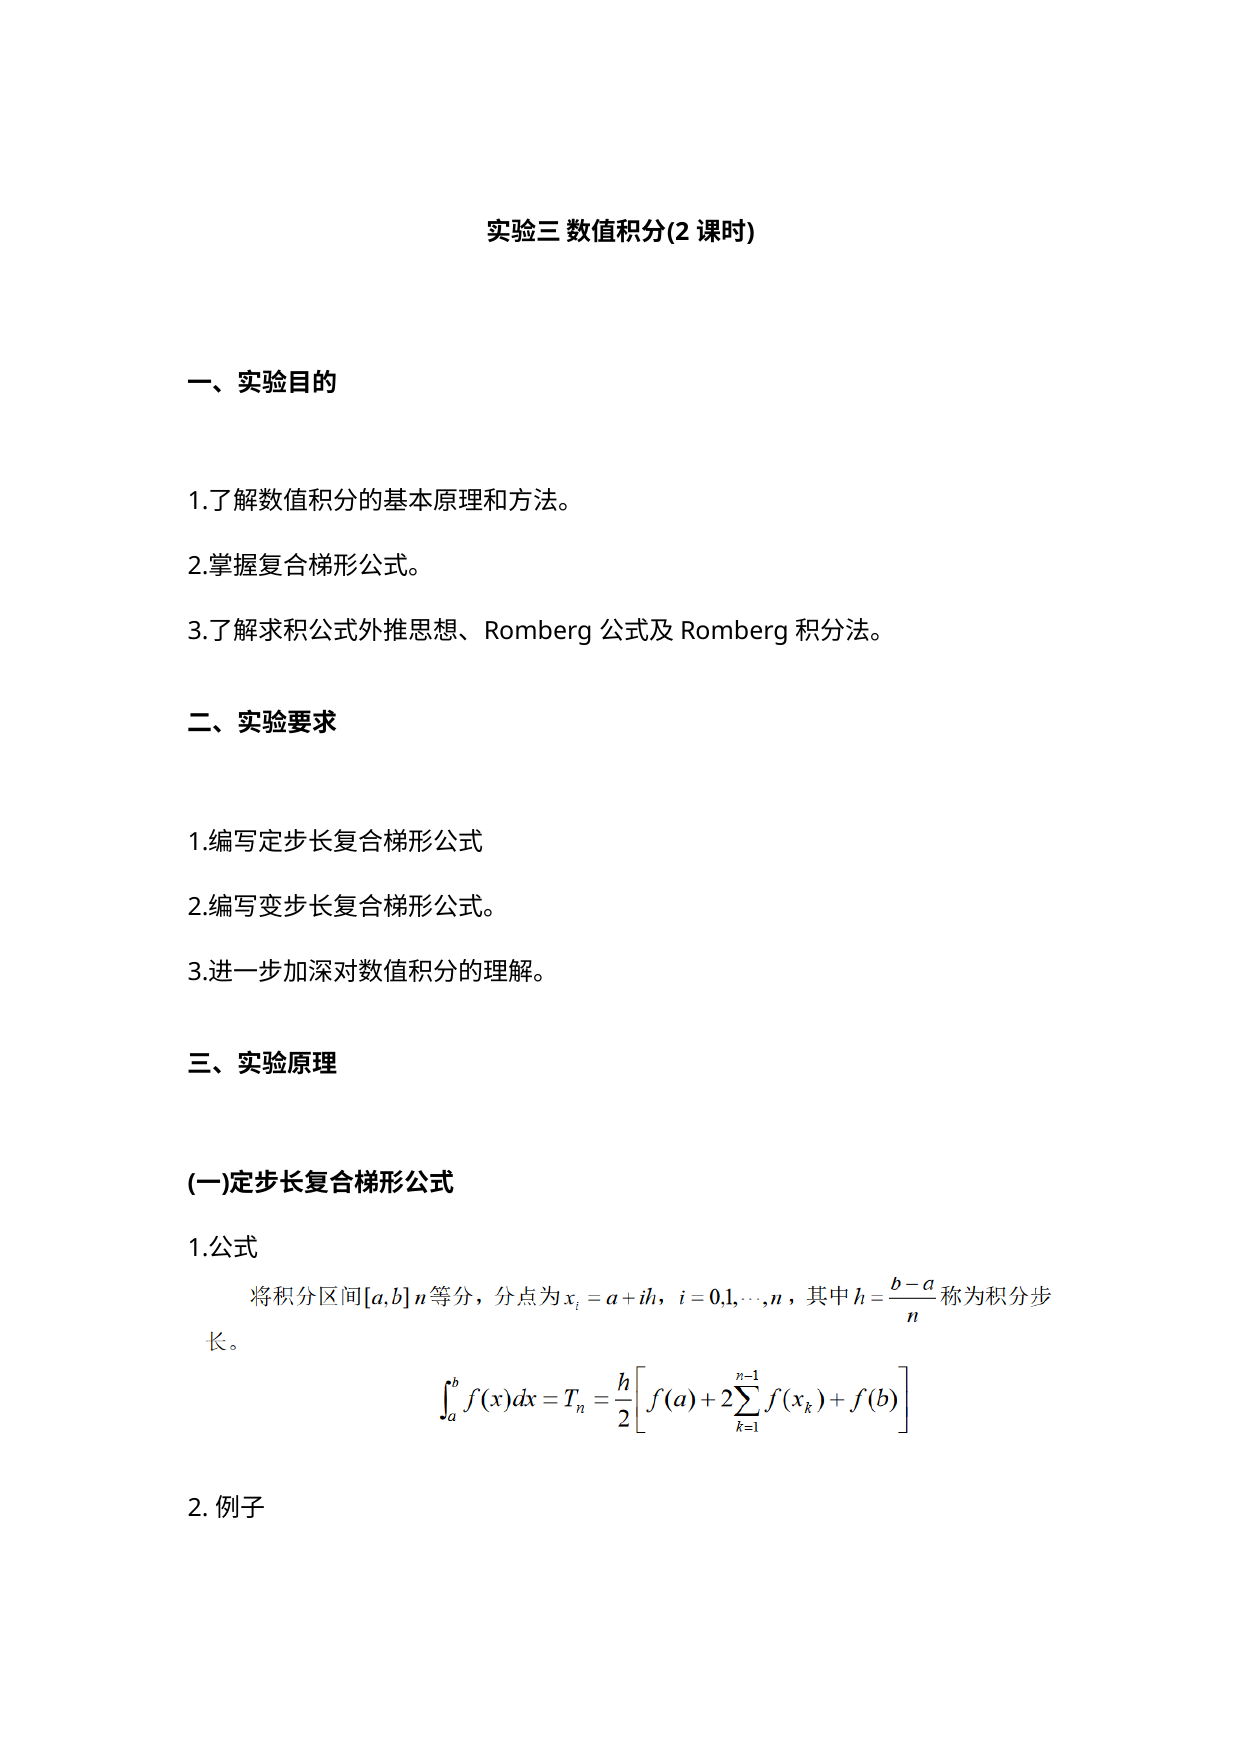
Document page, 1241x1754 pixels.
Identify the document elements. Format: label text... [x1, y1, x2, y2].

text 1.公式 [187, 1213, 1053, 1277]
subtitle 实验三 数值积分(2 课时) [187, 197, 1053, 262]
subtitle 二、实验要求 [187, 688, 1053, 753]
text 3.进一步加深对数值积分的理解。 [187, 937, 1053, 1002]
subtitle 三、实验原理 [187, 1029, 1053, 1094]
text 2.编写变步长复合梯形公式。 [187, 872, 1053, 937]
subtitle 一、实验目的 [187, 348, 1053, 413]
text 2.掌握复合梯形公式。 [187, 531, 1053, 596]
text (一)定步长复合梯形公式 [187, 1148, 1053, 1213]
text 1.编写定步长复合梯形公式 [187, 807, 1053, 872]
text 1.了解数值积分的基本原理和方法。 [187, 466, 1053, 531]
text 2. 例子 [187, 1473, 1053, 1538]
text 3.了解求积公式外推思想、Romberg 公式及 Romberg 积分法。 [187, 596, 1053, 661]
picture [187, 1277, 1053, 1441]
